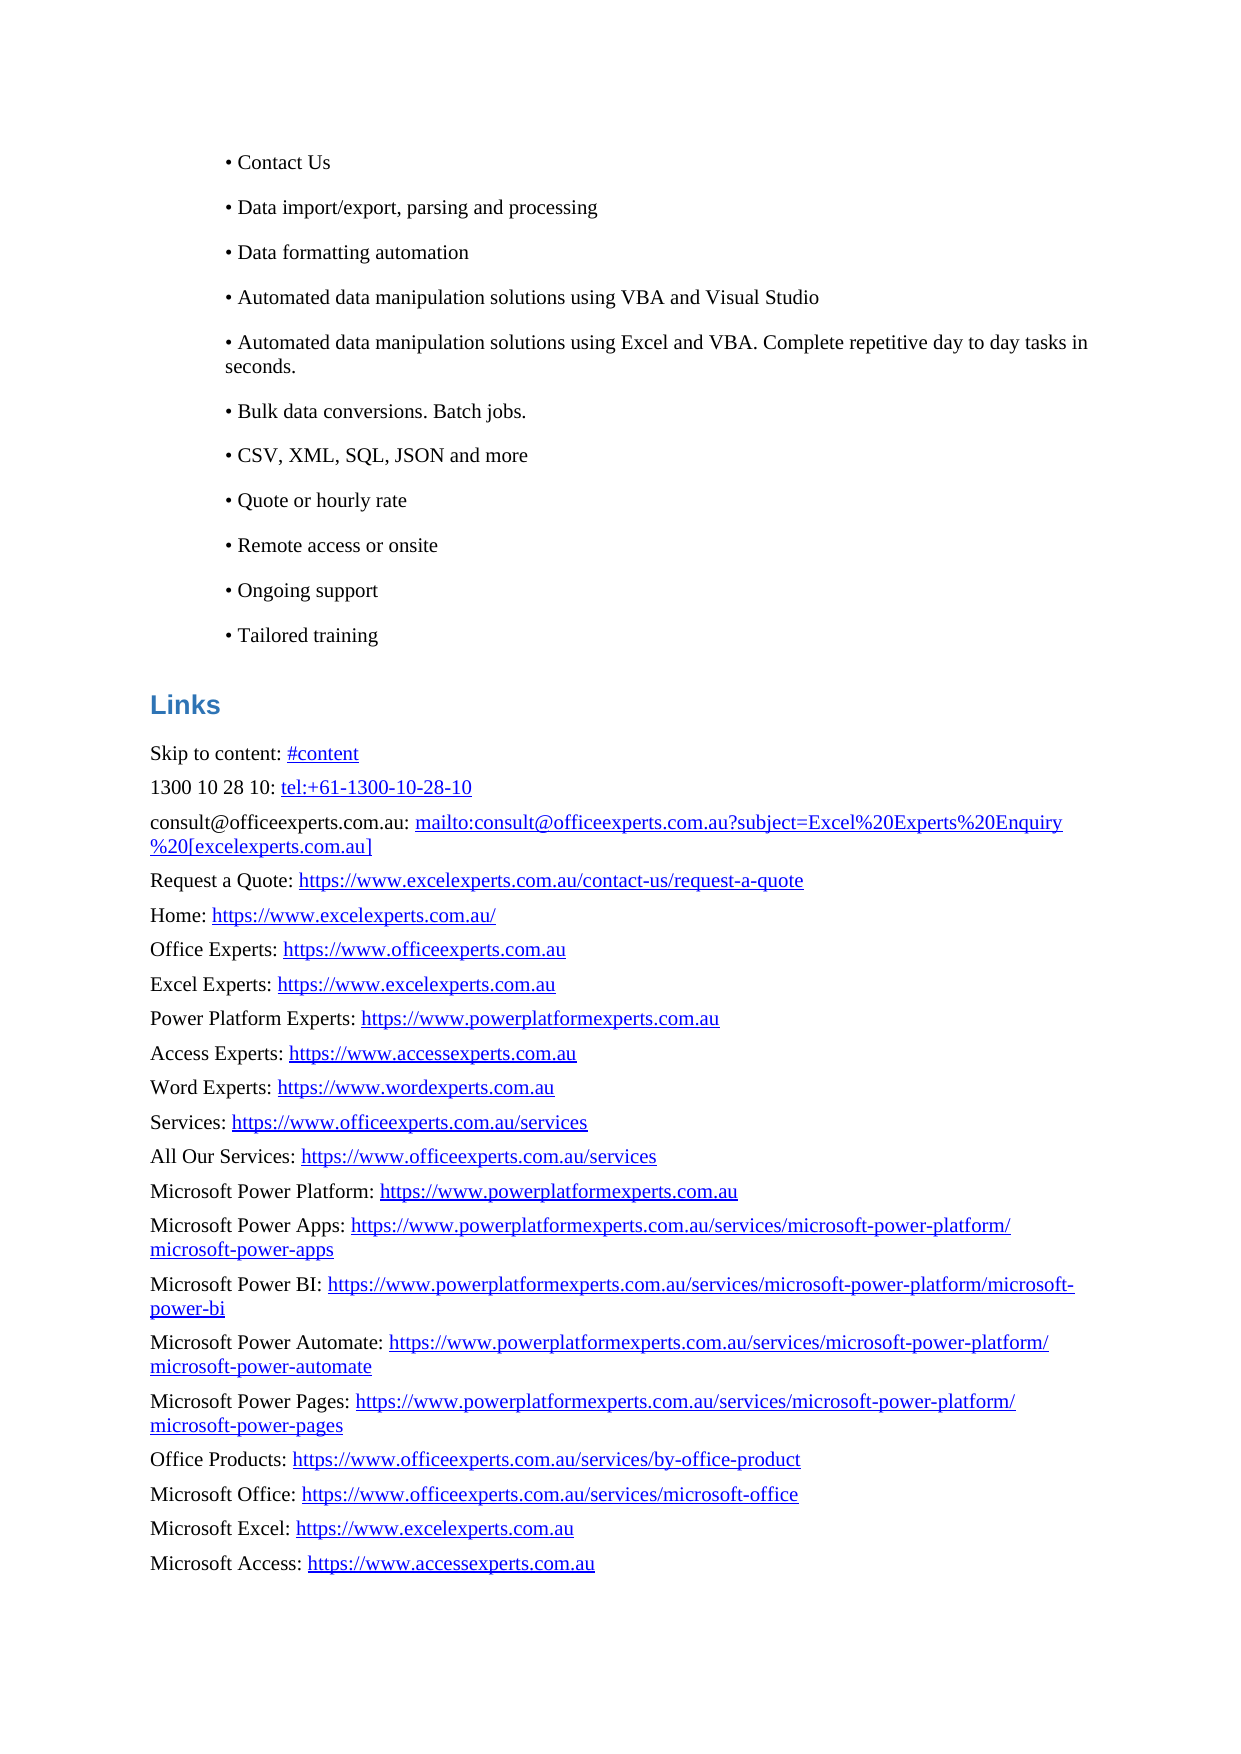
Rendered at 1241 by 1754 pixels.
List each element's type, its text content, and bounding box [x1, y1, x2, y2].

text Microsoft Power Automate: https://www.powerplatformexperts.com.au/services/microsoft-power-platform/microsoft-power-automate [150, 1330, 1090, 1378]
text Access Experts: https://www.accessexperts.com.au [150, 1041, 1090, 1065]
text Microsoft Office: https://www.officeexperts.com.au/services/microsoft-office [150, 1482, 1090, 1506]
text • Data import/export, parsing and processing [225, 195, 1090, 219]
text Microsoft Access: https://www.accessexperts.com.au [150, 1551, 1090, 1575]
text Microsoft Power Apps: https://www.powerplatformexperts.com.au/services/microsoft-power-platform/microsoft-power-apps [150, 1213, 1090, 1261]
text Services: https://www.officeexperts.com.au/services [150, 1110, 1090, 1134]
text Excel Experts: https://www.excelexperts.com.au [150, 972, 1090, 996]
subtitle Links [150, 689, 1090, 720]
text Microsoft Excel: https://www.excelexperts.com.au [150, 1516, 1090, 1540]
text Microsoft Power BI: https://www.powerplatformexperts.com.au/services/microsoft-power-platform/microsoft-power-bi [150, 1272, 1090, 1320]
text All Our Services: https://www.officeexperts.com.au/services [150, 1144, 1090, 1168]
text 1300 10 28 10: tel:+61-1300-10-28-10 [150, 775, 1090, 799]
text • Tailored training [225, 623, 1090, 647]
text Skip to content: #content [150, 741, 1090, 765]
text • Contact Us [225, 150, 1090, 174]
text • Quote or hourly rate [225, 488, 1090, 512]
text • Automated data manipulation solutions using VBA and Visual Studio [225, 285, 1090, 309]
text • Ongoing support [225, 578, 1090, 602]
text Home: https://www.excelexperts.com.au/ [150, 903, 1090, 927]
text Office Products: https://www.officeexperts.com.au/services/by-office-product [150, 1447, 1090, 1471]
text consult@officeexperts.com.au: mailto:consult@officeexperts.com.au?subject=Excel%20Experts%20Enquiry%20[excelexperts.com.au] [150, 810, 1090, 858]
text • CSV, XML, SQL, JSON and more [225, 443, 1090, 467]
text • Bulk data conversions. Batch jobs. [225, 398, 1090, 423]
text Office Experts: https://www.officeexperts.com.au [150, 937, 1090, 961]
text Power Platform Experts: https://www.powerplatformexperts.com.au [150, 1006, 1090, 1030]
text Microsoft Power Pages: https://www.powerplatformexperts.com.au/services/microsoft-power-platform/microsoft-power-pages [150, 1389, 1090, 1437]
text • Data formatting automation [225, 240, 1090, 264]
text Request a Quote: https://www.excelexperts.com.au/contact-us/request-a-quote [150, 868, 1090, 892]
text Microsoft Power Platform: https://www.powerplatformexperts.com.au [150, 1179, 1090, 1203]
text • Automated data manipulation solutions using Excel and VBA. Complete repetitive day to day tasks in seconds. [225, 329, 1090, 378]
text Word Experts: https://www.wordexperts.com.au [150, 1075, 1090, 1099]
text • Remote access or onsite [225, 533, 1090, 557]
